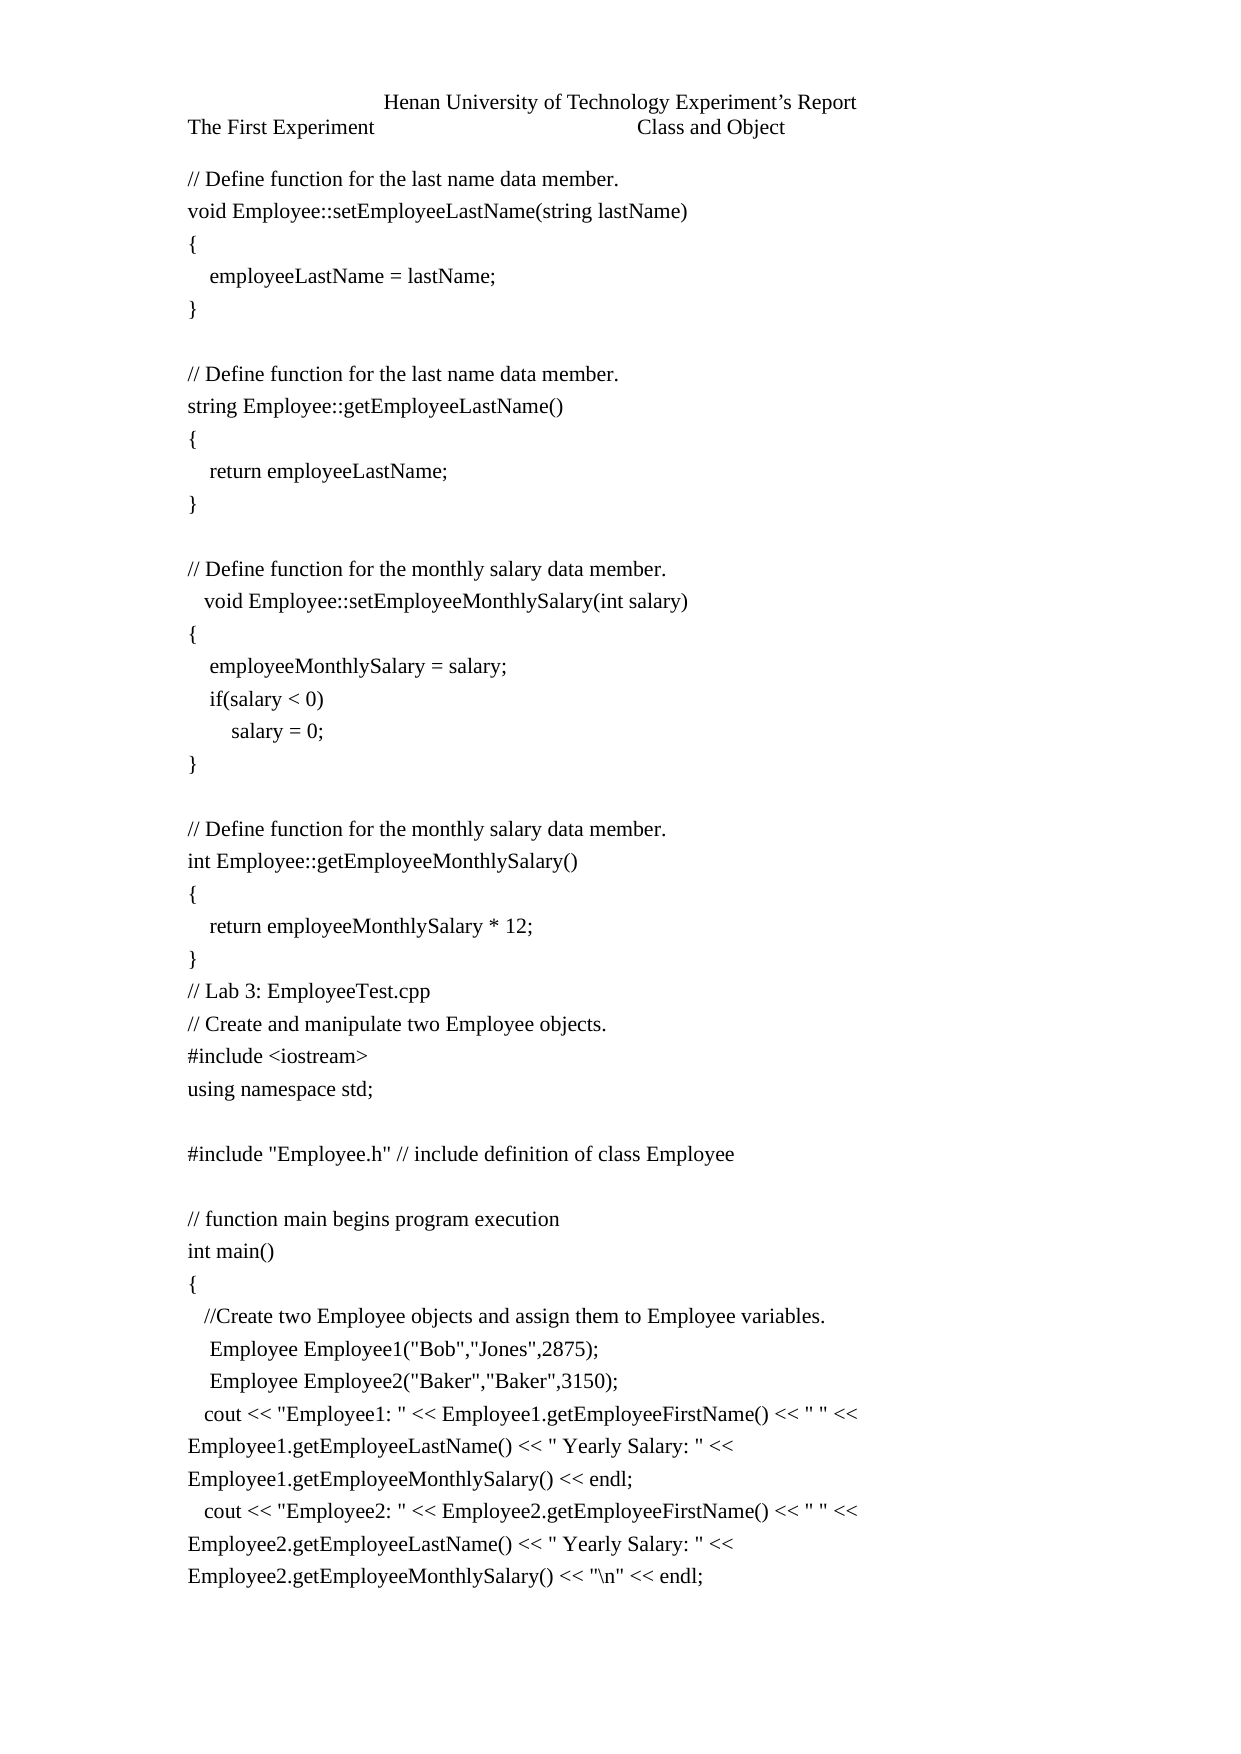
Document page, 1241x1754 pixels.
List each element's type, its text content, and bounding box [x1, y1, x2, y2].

text #include "Employee.h" // include definition of class Employee [187, 1137, 1053, 1169]
text // function main begins program execution [187, 1202, 1053, 1234]
text { [187, 1267, 1053, 1299]
text { [187, 227, 1053, 259]
text //Create two Employee objects and assign them to Employee variables. [187, 1299, 1053, 1332]
text if(salary < 0) [187, 682, 1053, 714]
text { [187, 617, 1053, 649]
text { [187, 422, 1053, 454]
text void Employee::setEmployeeMonthlySalary(int salary) [187, 584, 1053, 617]
text // Create and manipulate two Employee objects. [187, 1007, 1053, 1039]
text // Define function for the monthly salary data member. [187, 552, 1053, 584]
text Employee Employee2("Baker","Baker",3150); [187, 1364, 1053, 1397]
text cout << "Employee2: " << Employee2.getEmployeeFirstName() << " " << Employee2.getEmployeeLastName() << " Yearly Salary: " << Employee2.getEmployeeMonthlySalary() << "\n" << endl; [187, 1494, 1053, 1592]
text return employeeMonthlySalary * 12; [187, 909, 1053, 942]
text int Employee::getEmployeeMonthlySalary() [187, 844, 1053, 877]
text { [187, 877, 1053, 909]
text employeeMonthlySalary = salary; [187, 649, 1053, 682]
text // Lab 3: EmployeeTest.cpp [187, 974, 1053, 1007]
text cout << "Employee1: " << Employee1.getEmployeeFirstName() << " " << Employee1.getEmployeeLastName() << " Yearly Salary: " << Employee1.getEmployeeMonthlySalary() << endl; [187, 1397, 1053, 1494]
text } [187, 942, 1053, 974]
text employeeLastName = lastName; [187, 259, 1053, 292]
text } [187, 487, 1053, 519]
text string Employee::getEmployeeLastName() [187, 389, 1053, 422]
text int main() [187, 1234, 1053, 1267]
text salary = 0; [187, 714, 1053, 747]
text void Employee::setEmployeeLastName(string lastName) [187, 194, 1053, 227]
text return employeeLastName; [187, 454, 1053, 487]
text } [187, 747, 1053, 779]
text // Define function for the monthly salary data member. [187, 812, 1053, 844]
text Employee Employee1("Bob","Jones",2875); [187, 1332, 1053, 1364]
text using namespace std; [187, 1072, 1053, 1104]
text #include <iostream> [187, 1039, 1053, 1072]
text // Define function for the last name data member. [187, 357, 1053, 389]
text // Define function for the last name data member. [187, 162, 1053, 194]
text } [187, 292, 1053, 324]
